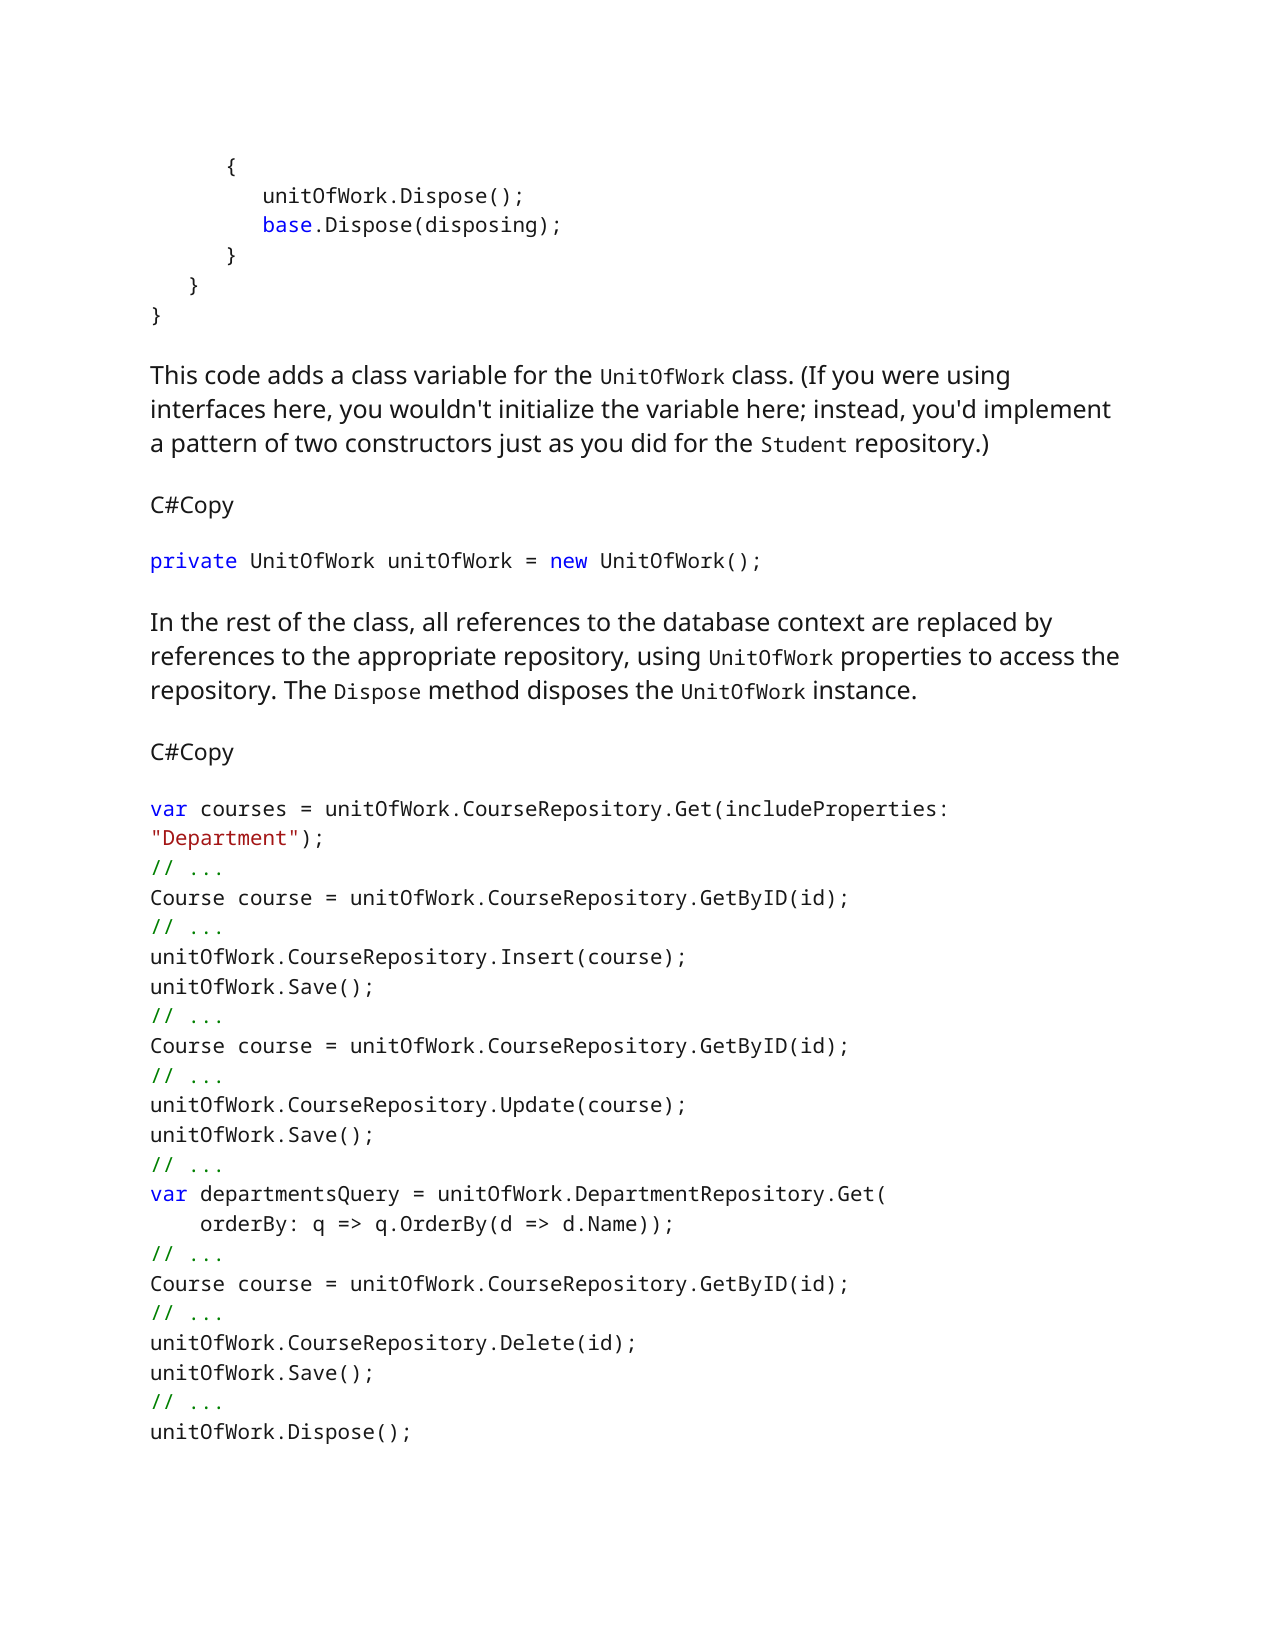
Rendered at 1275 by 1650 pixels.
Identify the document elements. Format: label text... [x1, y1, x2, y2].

text } [150, 298, 1125, 328]
text // ... [150, 1238, 1125, 1267]
text Course course = unitOfWork.CourseRepository.GetByID(id); [150, 1267, 1125, 1297]
text var courses = unitOfWork.CourseRepository.Get(includeProperties: "Department"); [150, 792, 1125, 852]
text unitOfWork.CourseRepository.Update(course); [150, 1089, 1125, 1119]
text base.Dispose(disposing); [150, 209, 1125, 239]
text // ... [150, 1059, 1125, 1089]
text unitOfWork.Dispose(); [150, 180, 1125, 209]
text // ... [150, 911, 1125, 941]
text // ... [150, 1149, 1125, 1178]
text This code adds a class variable for the UnitOfWork class. (If you were using interfaces here, you wouldn't initialize the variable here; instead, you'd implement a pattern of two constructors just as you did for the Student repository.) [150, 357, 1125, 459]
text orderBy: q => q.OrderBy(d => d.Name)); [150, 1208, 1125, 1238]
text In the rest of the class, all references to the database context are replaced by references to the appropriate repository, using UnitOfWork properties to access the repository. The Dispose method disposes the UnitOfWork instance. [150, 604, 1125, 706]
text Course course = unitOfWork.CourseRepository.GetByID(id); [150, 881, 1125, 911]
text // ... [150, 1386, 1125, 1416]
text { [150, 150, 1125, 180]
text unitOfWork.Save(); [150, 1356, 1125, 1386]
text unitOfWork.Save(); [150, 971, 1125, 1000]
text // ... [150, 1000, 1125, 1030]
text // ... [150, 1297, 1125, 1327]
text unitOfWork.Dispose(); [150, 1416, 1125, 1446]
text } [150, 239, 1125, 269]
text Course course = unitOfWork.CourseRepository.GetByID(id); [150, 1030, 1125, 1059]
text var departmentsQuery = unitOfWork.DepartmentRepository.Get( [150, 1178, 1125, 1208]
text unitOfWork.Save(); [150, 1119, 1125, 1149]
text } [150, 269, 1125, 298]
text unitOfWork.CourseRepository.Insert(course); [150, 941, 1125, 971]
text // ... [150, 852, 1125, 881]
text private UnitOfWork unitOfWork = new UnitOfWork(); [150, 545, 1125, 575]
text C#Copy [150, 489, 1125, 520]
text C#Copy [150, 736, 1125, 767]
text unitOfWork.CourseRepository.Delete(id); [150, 1327, 1125, 1356]
